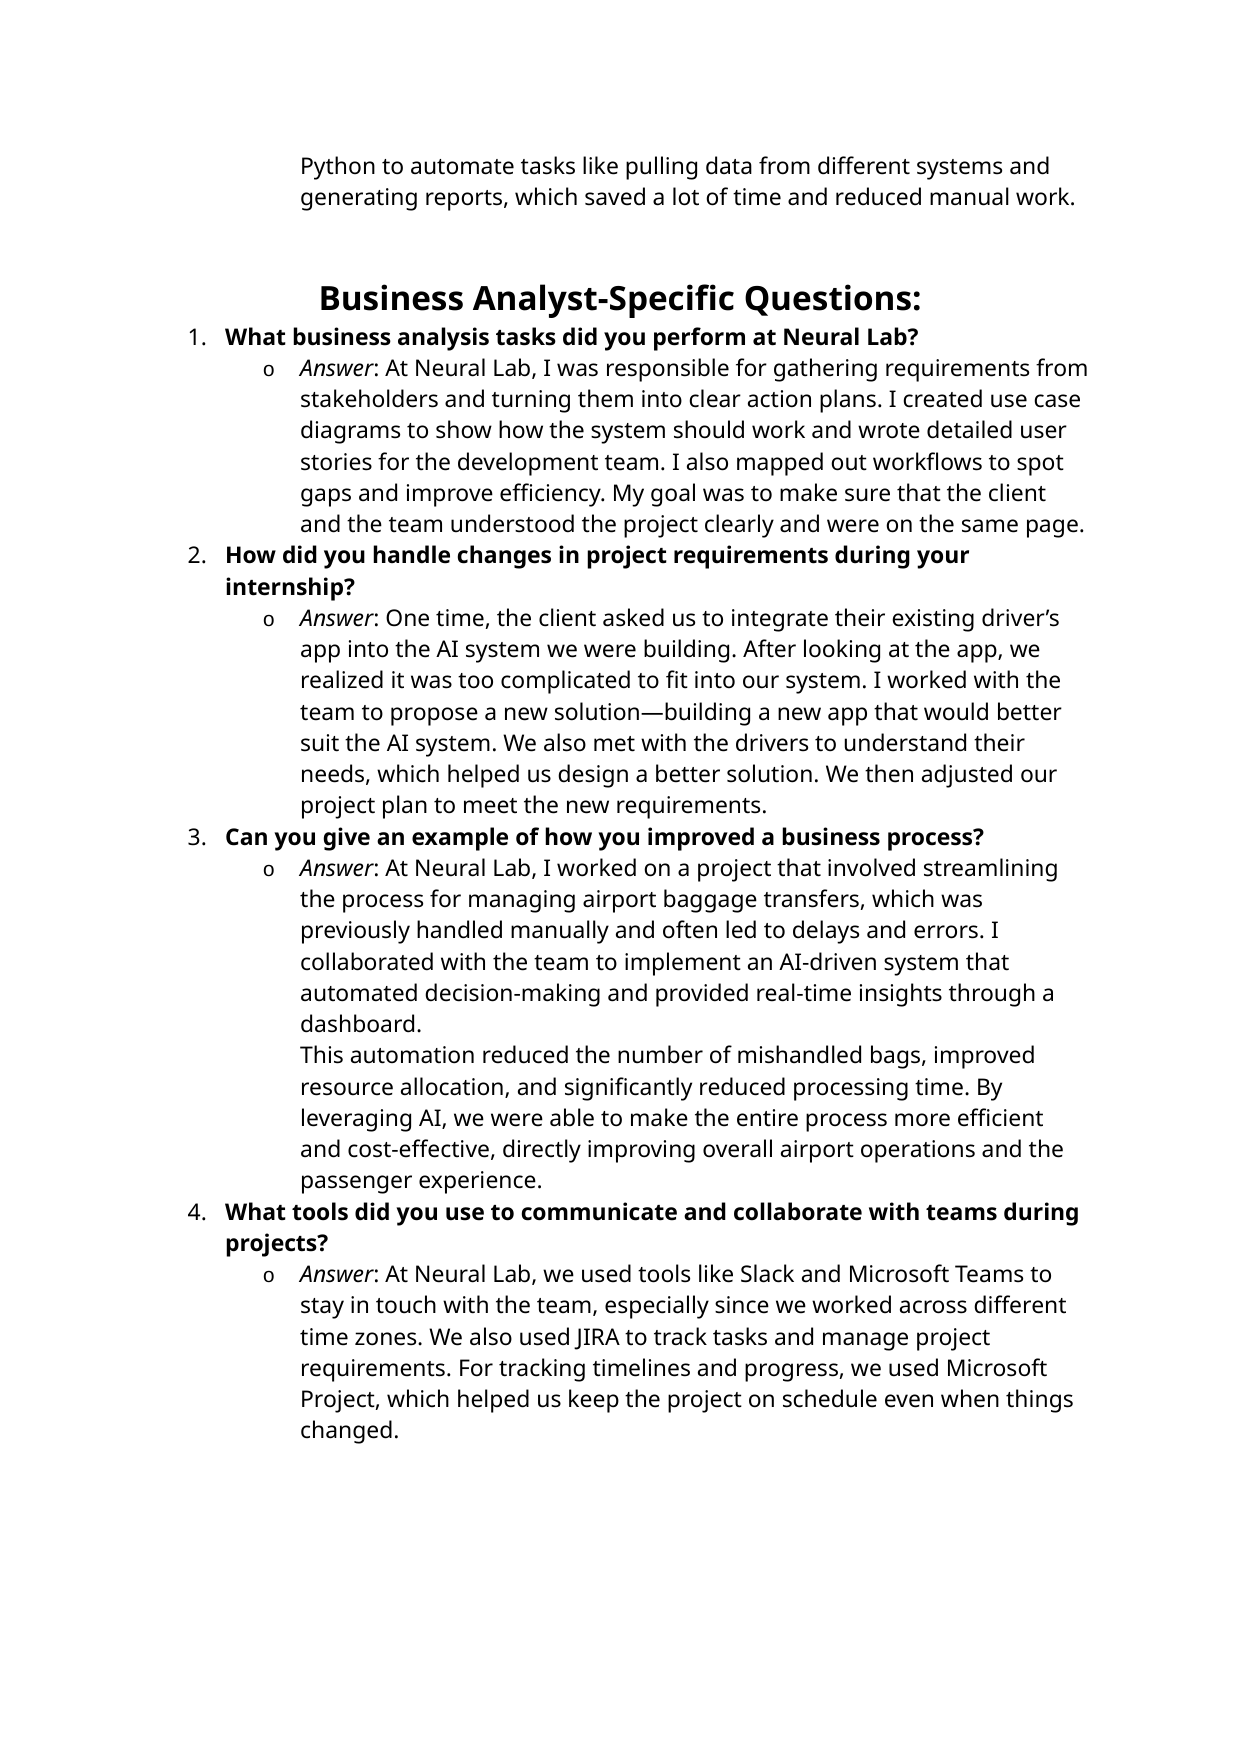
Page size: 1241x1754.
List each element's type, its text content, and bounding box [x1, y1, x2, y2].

text Business Analyst-Specific Questions: [150, 275, 1090, 320]
list Answer: At Neural Lab, we used tools like Slack and Microsoft Teams to stay in touch with the team, especially since we worked across different time zones. We also used JIRA to track tasks and manage project requirements. For tracking timelines and progress, we used Microsoft Project, which helped us keep the project on schedule even when things changed. [262, 1258, 1090, 1445]
list How did you handle changes in project requirements during your internship? [187, 539, 1090, 602]
list Answer: At Neural Lab, I was responsible for gathering requirements from stakeholders and turning them into clear action plans. I created use case diagrams to show how the system should work and wrote detailed user stories for the development team. I also mapped out workflows to spot gaps and improve efficiency. My goal was to make sure that the client and the team understood the project clearly and were on the same page. [262, 352, 1090, 539]
list Answer: At Neural Lab, I worked on a project that involved streamlining the process for managing airport baggage transfers, which was previously handled manually and often led to delays and errors. I collaborated with the team to implement an AI-driven system that automated decision-making and provided real-time insights through a dashboard. [262, 852, 1090, 1039]
list Can you give an example of how you improved a business process? [187, 820, 1090, 852]
text This automation reduced the number of mishandled bags, improved resource allocation, and significantly reduced processing time. By leveraging AI, we were able to make the entire process more efficient and cost-effective, directly improving overall airport operations and the passenger experience. [300, 1039, 1090, 1195]
list Answer: One time, the client asked us to integrate their existing driver’s app into the AI system we were building. After looking at the app, we realized it was too complicated to fit into our system. I worked with the team to propose a new solution—building a new app that would better suit the AI system. We also met with the drivers to understand their needs, which helped us design a better solution. We then adjusted our project plan to meet the new requirements. [262, 602, 1090, 820]
list What business analysis tasks did you perform at Neural Lab? [187, 320, 1090, 352]
list What tools did you use to communicate and collaborate with teams during projects? [187, 1195, 1090, 1258]
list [262, 150, 1090, 212]
